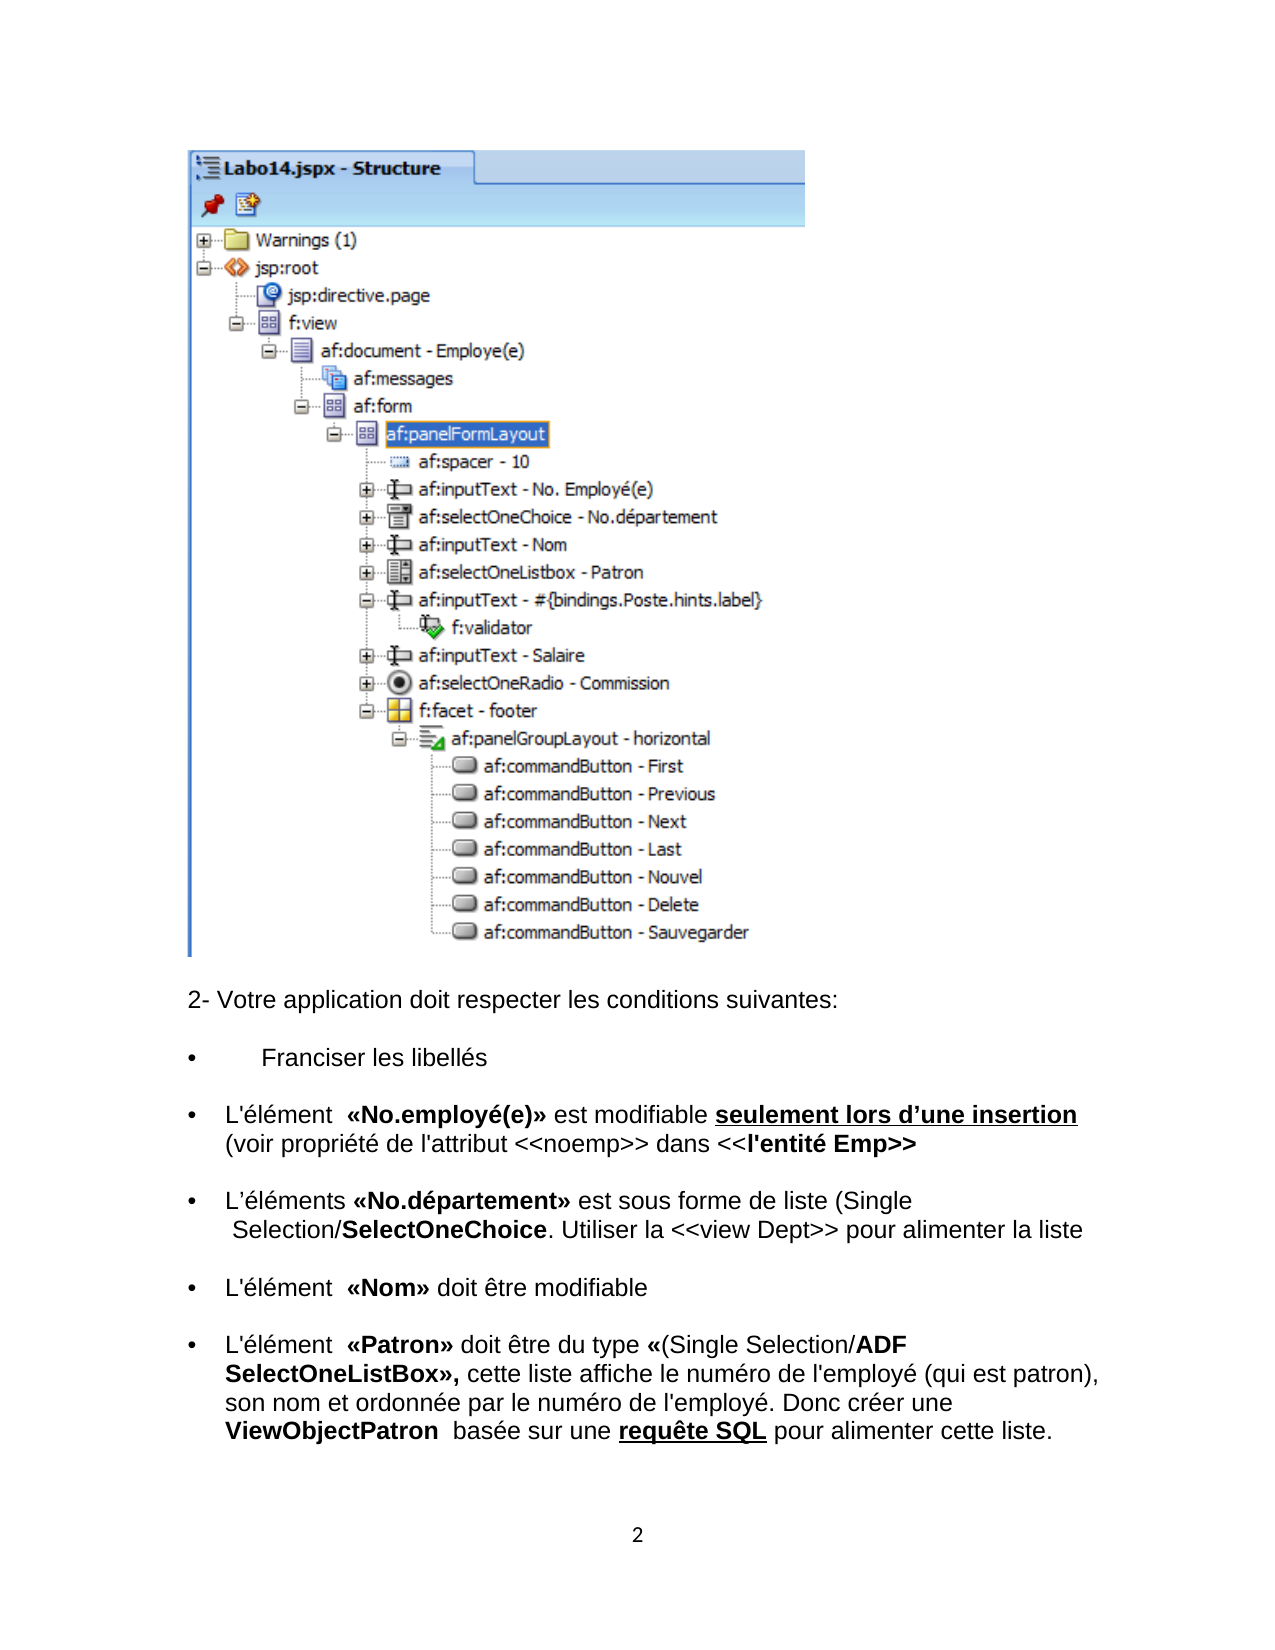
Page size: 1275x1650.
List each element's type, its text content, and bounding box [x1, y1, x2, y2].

picture [187, 150, 805, 957]
list L'élément «Nom» doit être modifiable [187, 1272, 1087, 1301]
text 2- Votre application doit respecter les conditions suivantes: [187, 985, 1087, 1014]
list L’éléments «No.département» est sous forme de liste (Single Selection/SelectOneChoice. Utiliser la <<view Dept>> pour alimenter la liste [187, 1186, 1149, 1244]
list Franciser les libellés [187, 1042, 1087, 1071]
list L'élément «Patron» doit être du type «(Single Selection/ADF SelectOneListBox», cette liste affiche le numéro de l'employé (qui est patron), son nom et ordonnée par le numéro de l'employé. Donc créer une ViewObjectPatron basée sur une requête SQL pour alimenter cette liste. [187, 1330, 1134, 1445]
list L'élément «No.employé(e)» est modifiable seulement lors d’une insertion (voir propriété de l'attribut <<noemp>> dans <<l'entité Emp>> [187, 1100, 1087, 1157]
